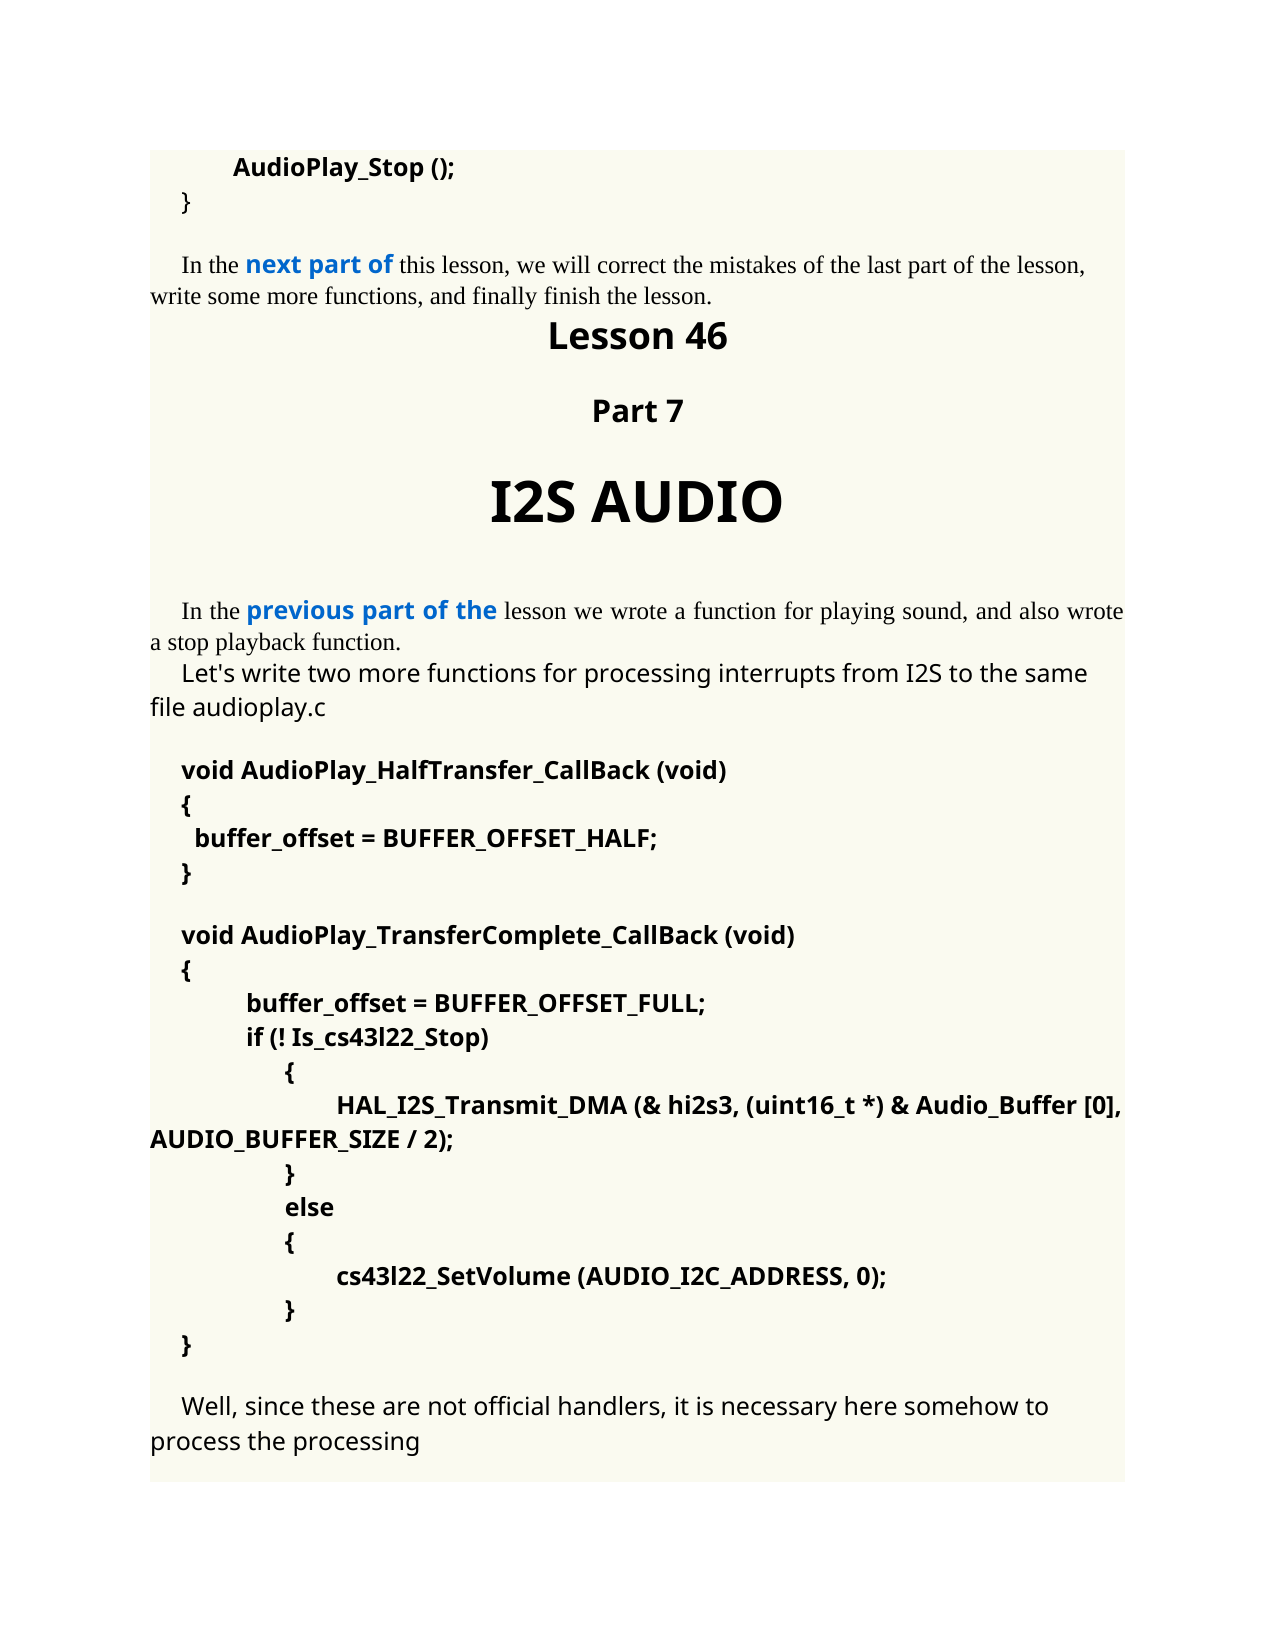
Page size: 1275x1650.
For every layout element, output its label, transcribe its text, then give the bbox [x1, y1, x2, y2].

text Well, since these are not official handlers, it is necessary here somehow to process the processing [150, 1389, 1125, 1457]
text } [150, 1292, 1125, 1326]
text } [150, 1156, 1125, 1190]
text { [150, 1054, 1125, 1088]
text Let's write two more functions for processing interrupts from I2S to the same file audioplay.c [150, 656, 1125, 724]
text cs43l22_SetVolume (AUDIO_I2C_ADDRESS, 0); [150, 1258, 1125, 1292]
text { [150, 787, 1125, 821]
text else [150, 1190, 1125, 1224]
text } [150, 1326, 1125, 1360]
text } [150, 855, 1125, 889]
text buffer_offset = BUFFER_OFFSET_FULL; [150, 986, 1125, 1020]
text Part 7 [150, 389, 1125, 432]
text if (! Is_cs43l22_Stop) [150, 1020, 1125, 1054]
text AudioPlay_Stop (); [150, 150, 1125, 184]
text Lesson 46 [150, 310, 1125, 361]
text void AudioPlay_HalfTransfer_CallBack (void) [150, 752, 1125, 787]
text { [150, 1224, 1125, 1258]
text buffer_offset = BUFFER_OFFSET_HALF; [150, 821, 1125, 855]
text In the next part of this lesson, we will correct the mistakes of the last part of the lesson, write some more functions, and finally finish the lesson. [150, 247, 1125, 310]
text { [150, 952, 1125, 986]
text void AudioPlay_TransferComplete_CallBack (void) [150, 917, 1125, 952]
subtitle I2S AUDIO [150, 461, 1125, 539]
text In the previous part of the lesson we wrote a function for playing sound, and also wrote a stop playback function. [150, 593, 1125, 656]
text HAL_I2S_Transmit_DMA (& hi2s3, (uint16_t *) & Audio_Buffer [0], AUDIO_BUFFER_SIZE / 2); [150, 1088, 1125, 1156]
text } [150, 184, 1125, 218]
